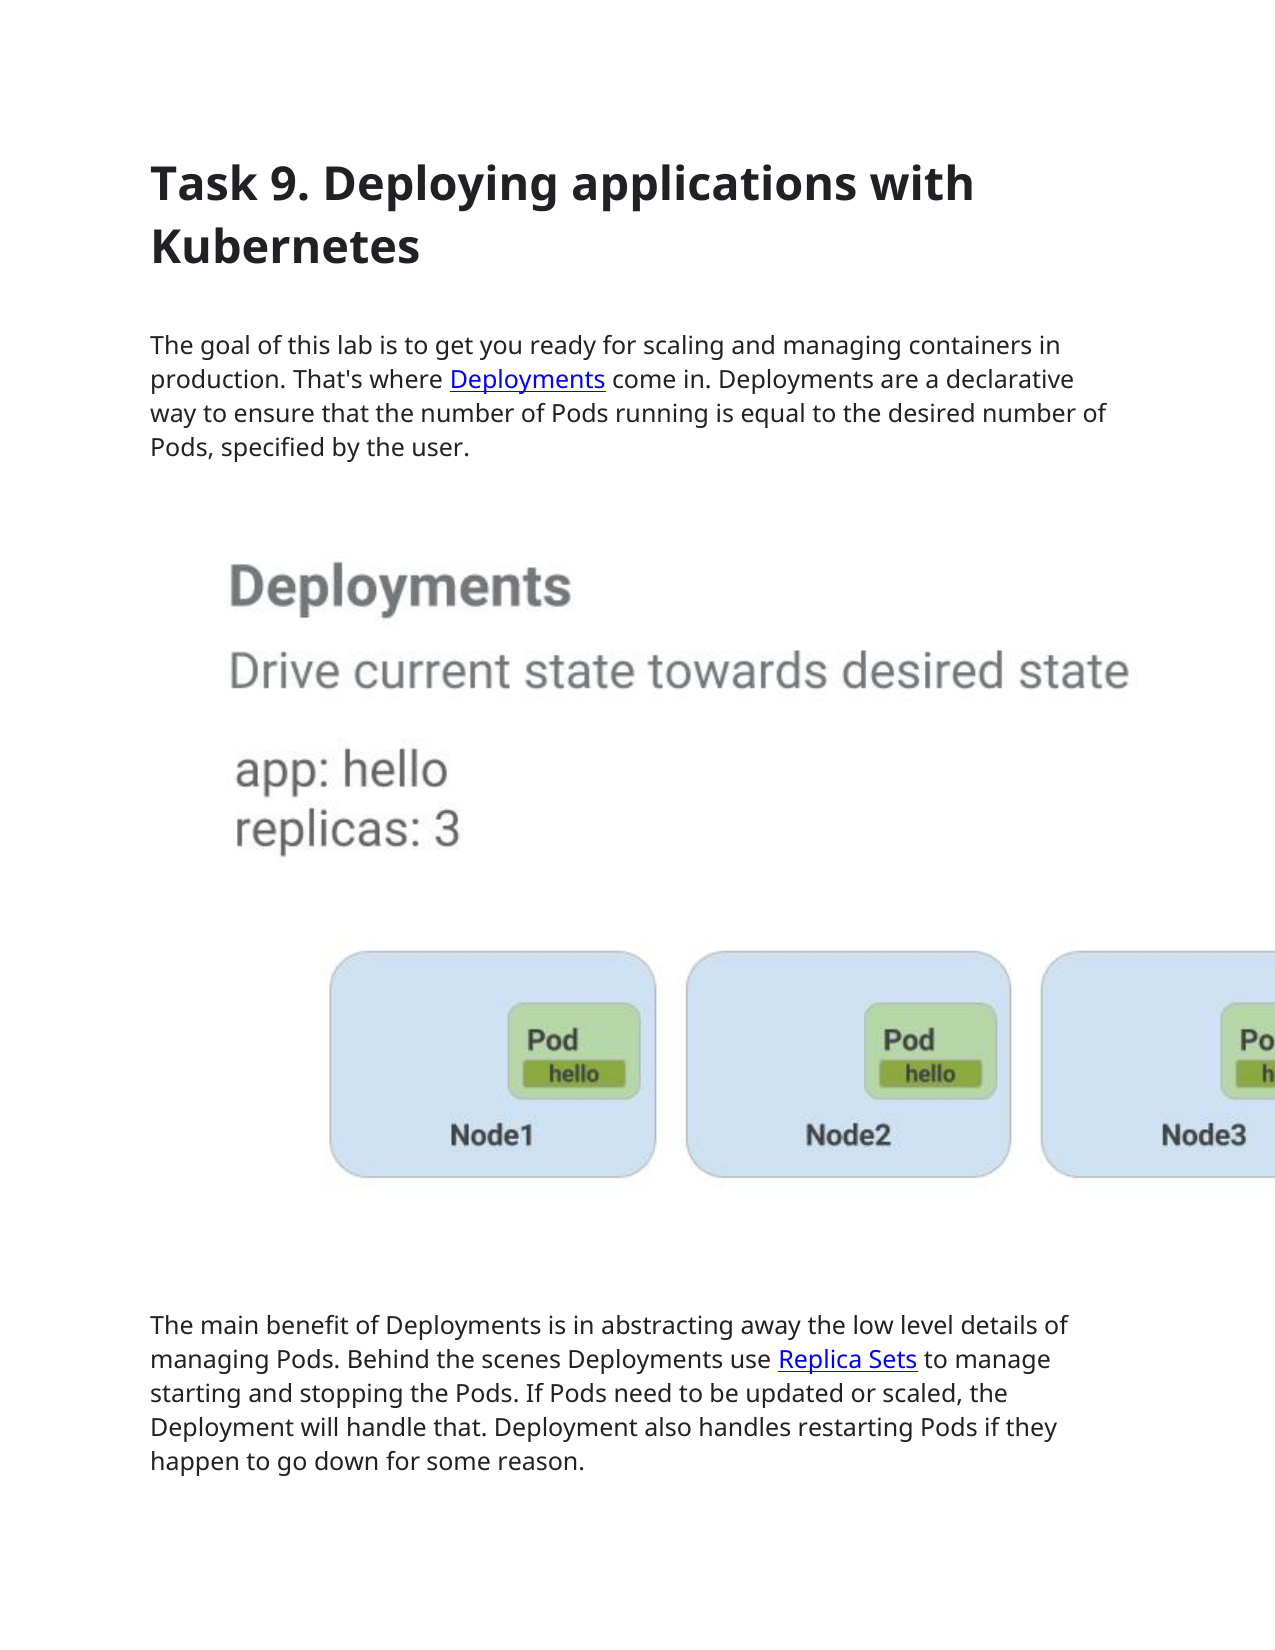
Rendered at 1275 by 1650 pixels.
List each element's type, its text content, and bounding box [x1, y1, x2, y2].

text The goal of this lab is to get you ready for scaling and managing containers in production. That's where Deployments come in. Deployments are a declarative way to ensure that the number of Pods running is equal to the desired number of Pods, specified by the user. [150, 328, 1125, 463]
text Task 9. Deploying applications with Kubernetes [150, 150, 1125, 278]
text The main benefit of Deployments is in abstracting away the low level details of managing Pods. Behind the scenes Deployments use Replica Sets to manage starting and stopping the Pods. If Pods need to be updated or scaled, the Deployment will handle that. Deployment also handles restarting Pods if they happen to go down for some reason. [150, 1308, 1125, 1478]
picture [150, 463, 1275, 1308]
